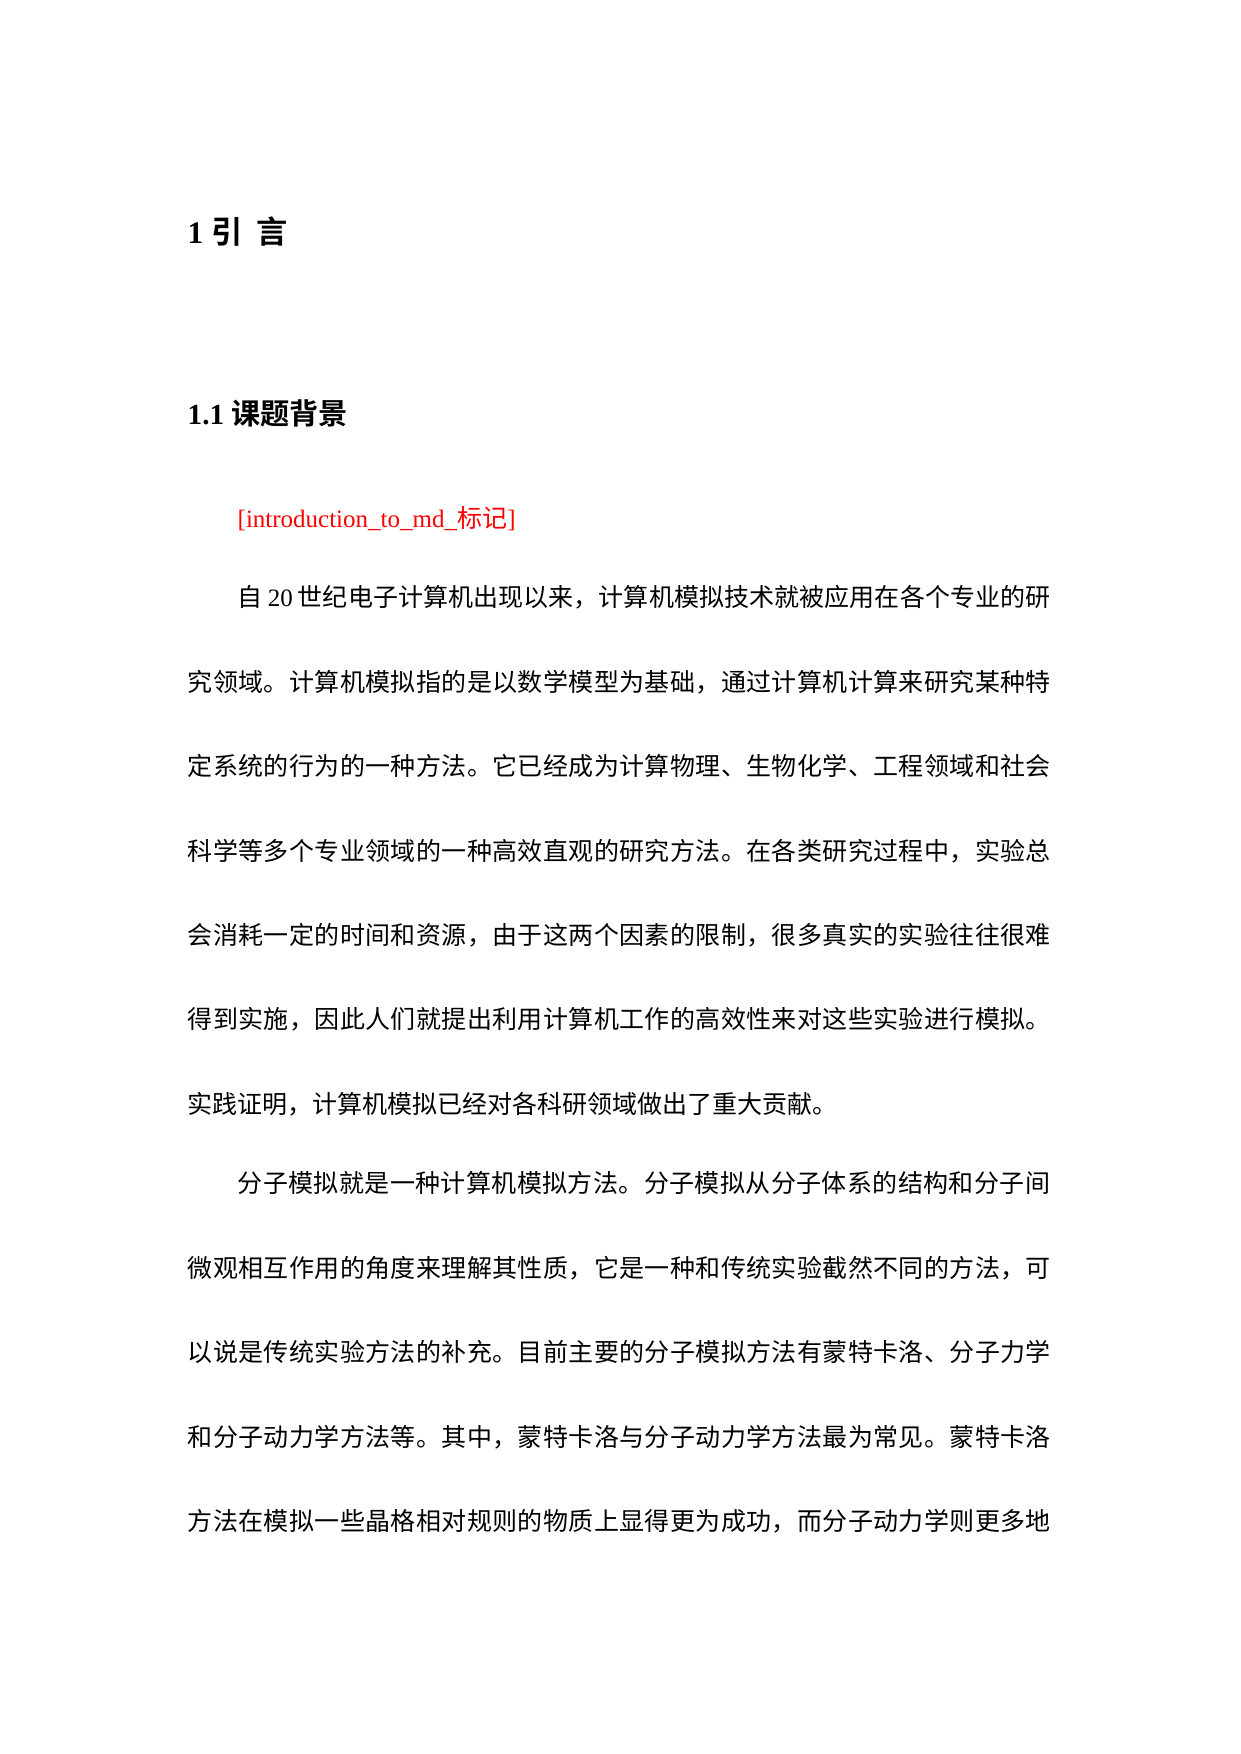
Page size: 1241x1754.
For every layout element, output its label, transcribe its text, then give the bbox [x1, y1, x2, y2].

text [187, 1149, 1053, 1552]
text 课题背景 [187, 379, 1053, 444]
text 自20世纪电子计算机出现以来，计算机模拟技术就被应用在各个专业的研究领域。计算机模拟指的是以数学模型为基础，通过计算机计算来研究某种特定系统的行为的一种方法。它已经成为计算物理、生物化学、工程领域和社会科学等多个专业领域的一种高效直观的研究方法。在各类研究过程中，实验总会消耗一定的时间和资源，由于这两个因素的限制，很多真实的实验往往很难得到实施，因此人们就提出利用计算机工作的高效性来对这些实验进行模拟。实践证明，计算机模拟已经对各科研领域做出了重大贡献。 [187, 563, 1053, 1135]
text 引 言 [187, 197, 1053, 262]
text [introduction_to_md_标记] [187, 484, 1053, 549]
